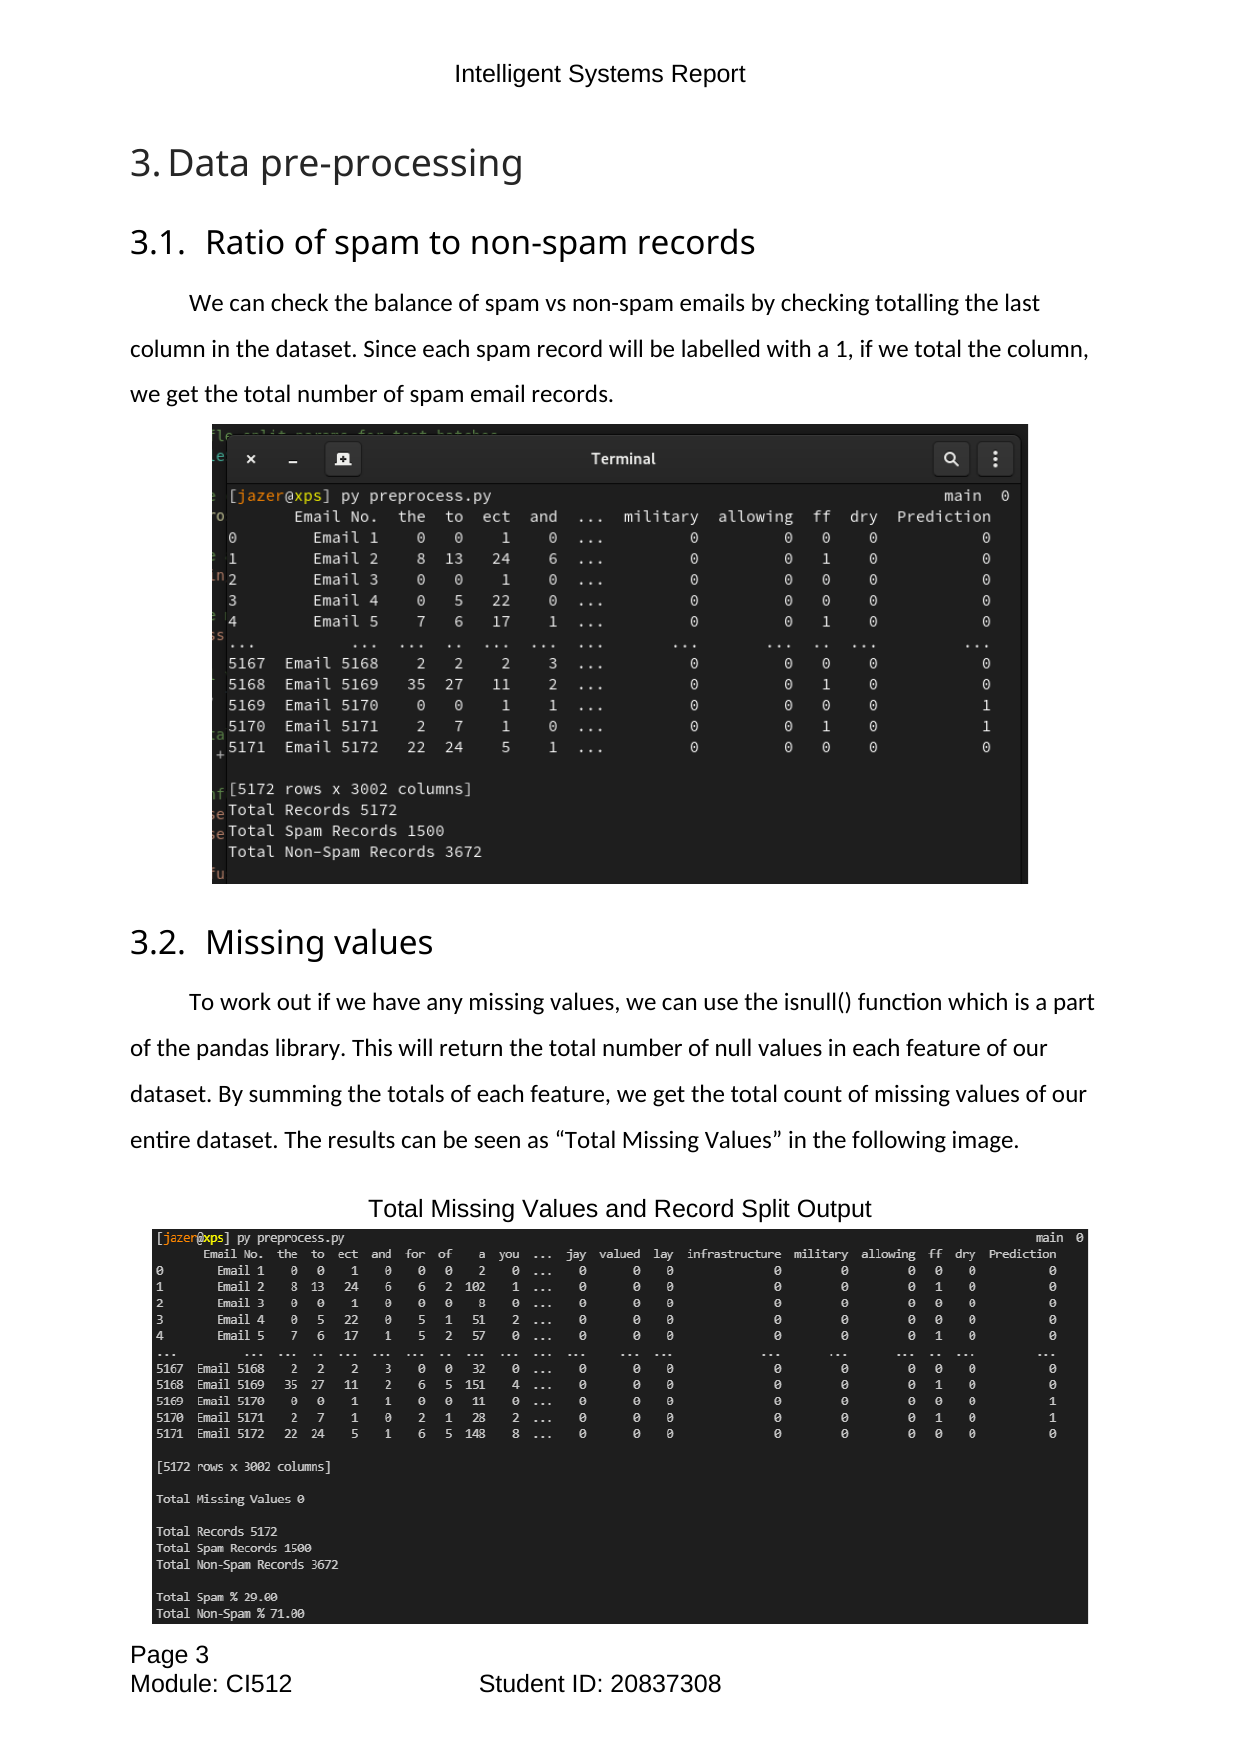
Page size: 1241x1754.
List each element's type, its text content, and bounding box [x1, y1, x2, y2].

title Total Missing Values and Record Split Output [130, 1194, 1110, 1223]
text Data pre-processing [130, 136, 1110, 187]
text Missing values [130, 918, 1110, 964]
text To work out if we have any missing values, we can use the isnull() function which is a part of the pandas library. This will return the total number of null values in each feature of our dataset. By summing the totals of each feature, we get the total count of missing values of our entire dataset. The results can be seen as “Total Missing Values” in the following image. [130, 987, 1110, 1154]
picture [152, 1229, 1089, 1624]
text Ratio of spam to non-spam records [130, 219, 1110, 264]
picture [212, 424, 1029, 884]
text We can check the balance of spam vs non-spam emails by checking totalling the last column in the dataset. Since each spam record will be labelled with a 1, if we total the column, we get the total number of spam email records. [130, 287, 1110, 409]
